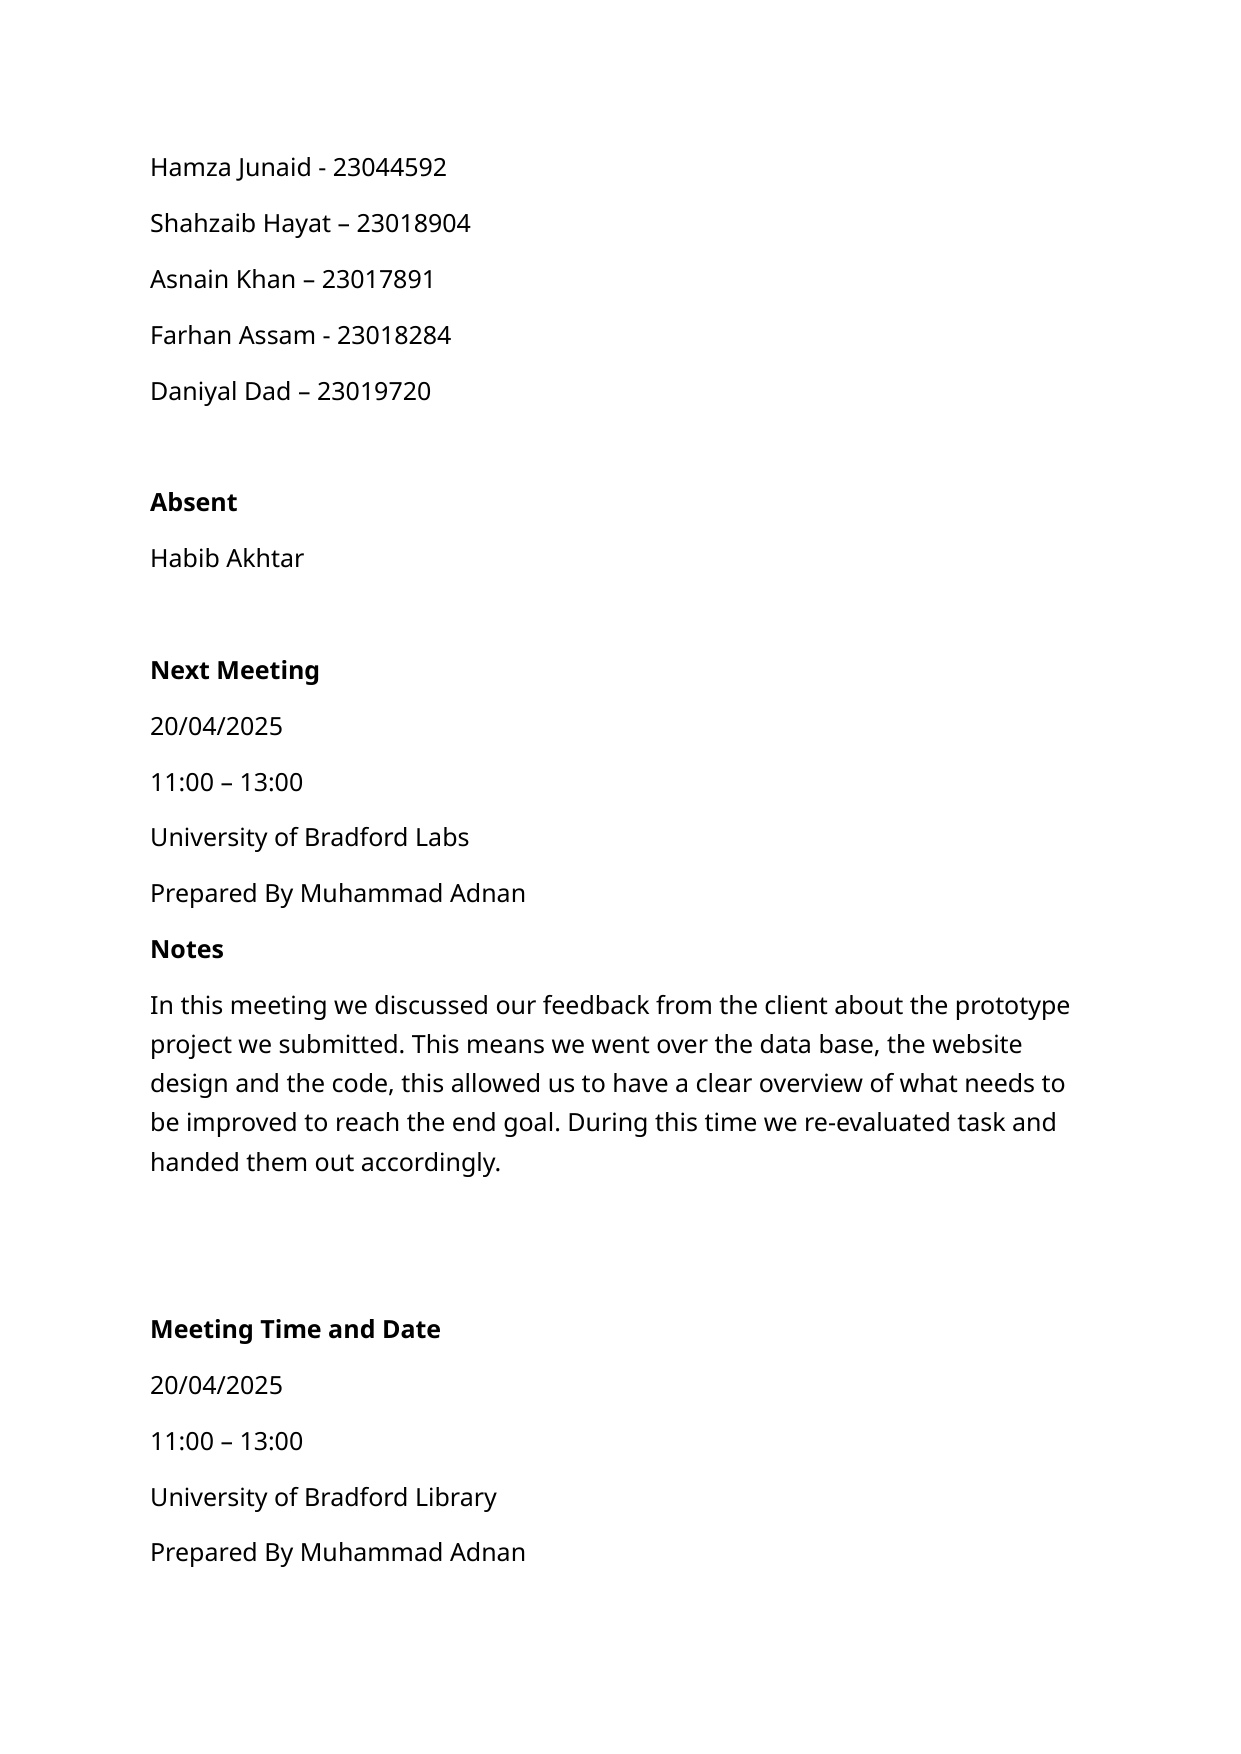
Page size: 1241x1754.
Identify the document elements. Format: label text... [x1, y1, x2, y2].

text 11:00 – 13:00 [150, 764, 1090, 798]
text In this meeting we discussed our feedback from the client about the prototype project we submitted. This means we went over the data base, the website design and the code, this allowed us to have a clear overview of what needs to be improved to reach the end goal. During this time we re-evaluated task and handed them out accordingly. [150, 987, 1090, 1178]
text Prepared By Muhammad Adnan [150, 1535, 1090, 1569]
text Farhan Assam - 23018284 [150, 317, 1090, 352]
text 20/04/2025 [150, 1367, 1090, 1402]
text Habib Akhtar [150, 541, 1090, 575]
text 20/04/2025 [150, 708, 1090, 742]
text Daniyal Dad – 23019720 [150, 373, 1090, 407]
text Absent [150, 485, 1090, 519]
text Hamza Junaid - 23044592 [150, 150, 1090, 184]
text Asnain Khan – 23017891 [150, 262, 1090, 296]
text 11:00 – 13:00 [150, 1423, 1090, 1457]
text Meeting Time and Date [150, 1312, 1090, 1346]
text University of Bradford Library [150, 1479, 1090, 1513]
text Next Meeting [150, 652, 1090, 687]
text Prepared By Muhammad Adnan [150, 876, 1090, 910]
text Shahzaib Hayat – 23018904 [150, 206, 1090, 240]
text Notes [150, 932, 1090, 966]
text University of Bradford Labs [150, 820, 1090, 854]
